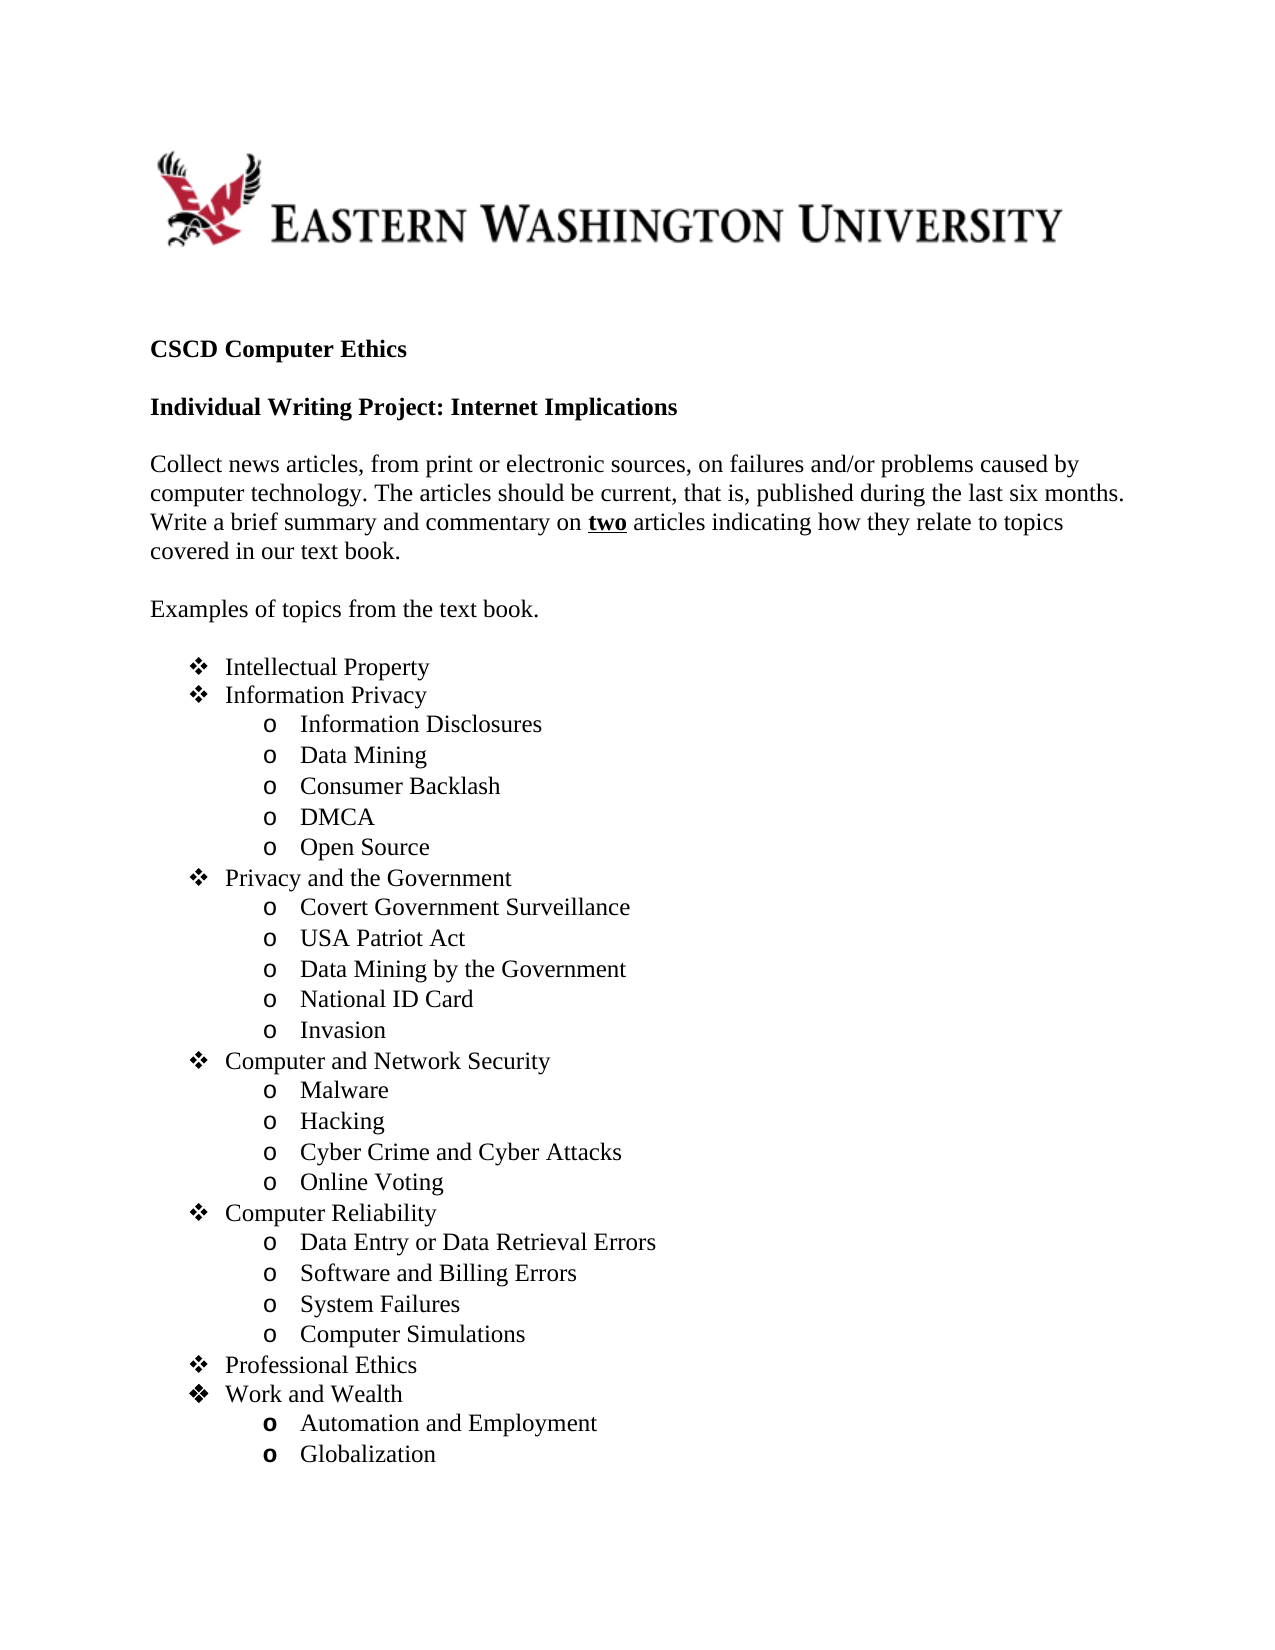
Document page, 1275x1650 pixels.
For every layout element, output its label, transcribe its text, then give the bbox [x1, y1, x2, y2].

list Intellectual Property [187, 652, 1125, 680]
list Professional Ethics [187, 1350, 1125, 1379]
list Data Entry or Data Retrieval Errors [262, 1227, 1125, 1258]
list Hacking [262, 1106, 1125, 1137]
list Data Mining [262, 740, 1125, 771]
text Collect news articles, from print or electronic sources, on failures and/or problems caused by computer technology. The articles should be current, that is, published during the last six months. Write a brief summary and commentary on two articles indicating how they relate to topics covered in our text book. [150, 449, 1125, 564]
text Examples of topics from the text book. [150, 594, 1125, 622]
picture [270, 197, 1068, 252]
list Invasion [262, 1015, 1125, 1046]
list DMCA [262, 802, 1125, 832]
list Globalization [262, 1439, 1125, 1469]
list Cyber Crime and Cyber Attacks [262, 1137, 1125, 1167]
picture [150, 150, 266, 252]
list Open Source [262, 832, 1125, 863]
list Automation and Employment [262, 1408, 1125, 1439]
list National ID Card [262, 984, 1125, 1015]
list Privacy and the Government [187, 863, 1125, 892]
list USA Patriot Act [262, 923, 1125, 954]
list Covert Government Surveillance [262, 892, 1125, 923]
list Online Voting [262, 1167, 1125, 1198]
list Information Disclosures [262, 709, 1125, 740]
list Malware [262, 1075, 1125, 1106]
list Consumer Backlash [262, 771, 1125, 802]
list Information Privacy [187, 680, 1125, 709]
text Individual Writing Project: Internet Implications [150, 392, 1125, 420]
list Data Mining by the Government [262, 954, 1125, 984]
list System Failures [262, 1289, 1125, 1319]
list Computer Simulations [262, 1319, 1125, 1350]
list Computer Reliability [187, 1198, 1125, 1227]
list Software and Billing Errors [262, 1258, 1125, 1289]
text CSCD Computer Ethics [150, 334, 1125, 363]
list Computer and Network Security [187, 1046, 1125, 1075]
list Work and Wealth [187, 1379, 1125, 1408]
